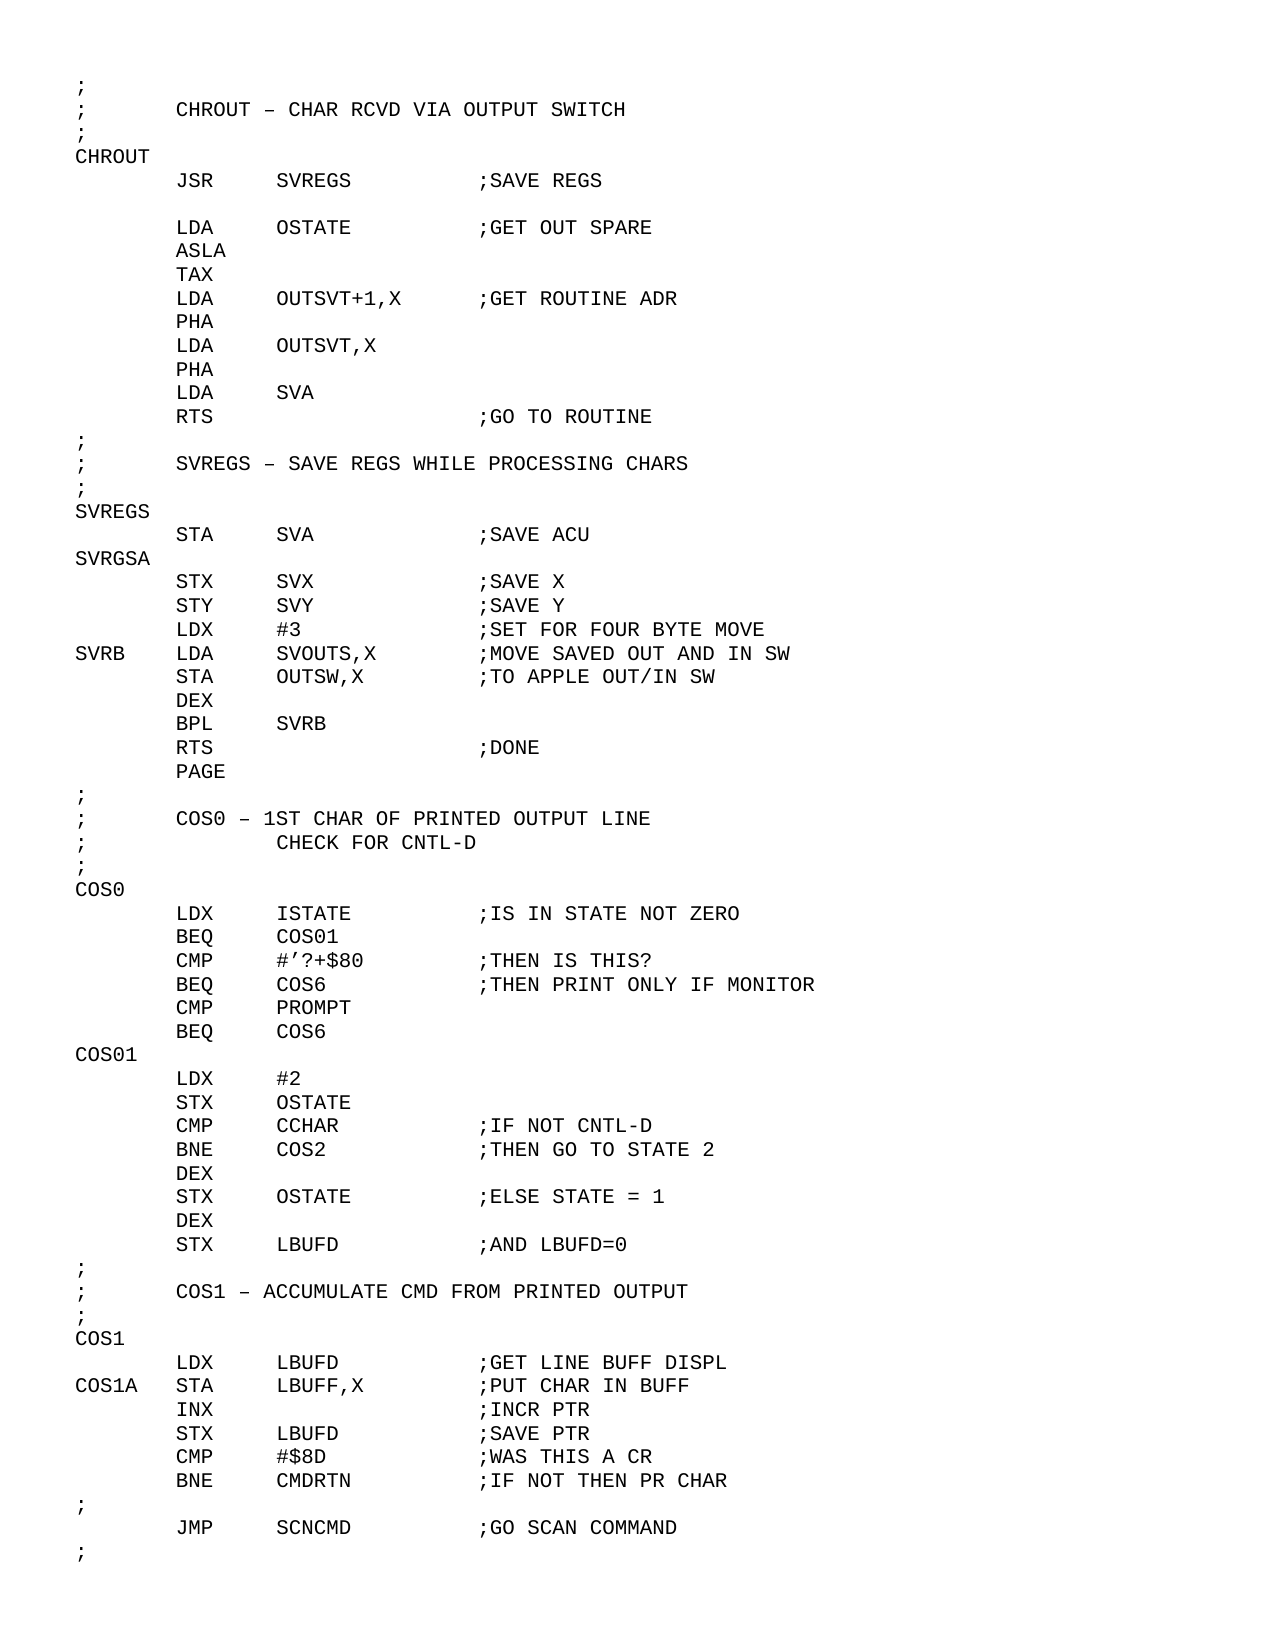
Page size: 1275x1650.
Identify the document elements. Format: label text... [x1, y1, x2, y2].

text RTS ;DONE [75, 737, 1200, 761]
text ; CHROUT – CHAR RCVD VIA OUTPUT SWITCH [75, 99, 1200, 122]
text ; [75, 75, 1200, 99]
text DEX [75, 1210, 1200, 1234]
text LDX #2 [75, 1068, 1200, 1092]
text STX OSTATE ;ELSE STATE = 1 [75, 1186, 1200, 1210]
text CMP PROMPT [75, 997, 1200, 1021]
text ; [75, 784, 1200, 808]
text LDA OSTATE ;GET OUT SPARE [75, 217, 1200, 241]
text INX ;INCR PTR [75, 1399, 1200, 1423]
text PHA [176, 359, 1200, 382]
text LDA OUTSVT,X [176, 335, 1200, 359]
text COS01 [75, 1044, 1200, 1068]
text STY SVY ;SAVE Y [75, 595, 1200, 619]
text STX OSTATE [75, 1092, 1200, 1115]
text ; [75, 1494, 1200, 1517]
text SVREGS [75, 501, 1200, 524]
text JSR SVREGS ;SAVE REGS [75, 169, 1200, 193]
text ; [75, 477, 1200, 501]
text BPL SVRB [75, 713, 1200, 737]
text BNE CMDRTN ;IF NOT THEN PR CHAR [75, 1470, 1200, 1494]
text BEQ COS01 [75, 926, 1200, 950]
text LDX ISTATE ;IS IN STATE NOT ZERO [75, 903, 1200, 926]
text ; [75, 430, 1200, 453]
text ; COS0 – 1ST CHAR OF PRINTED OUTPUT LINE [75, 808, 1200, 832]
text ASLA [75, 241, 1200, 264]
text COS1 [75, 1328, 1200, 1352]
text ; [75, 1304, 1200, 1328]
text PAGE [75, 761, 1200, 784]
text COS0 [75, 879, 1200, 903]
text ; [75, 855, 1200, 879]
text DEX [75, 1163, 1200, 1186]
text JMP SCNCMD ;GO SCAN COMMAND [75, 1517, 1200, 1541]
text COS1A STA LBUFF,X ;PUT CHAR IN BUFF [75, 1376, 1200, 1399]
text LDX LBUFD ;GET LINE BUFF DISPL [75, 1352, 1200, 1376]
text STX LBUFD ;SAVE PTR [75, 1423, 1200, 1446]
text LDA SVA [176, 382, 1200, 406]
text DEX [75, 690, 1200, 713]
text ; [75, 1257, 1200, 1281]
text SVRGSA [75, 548, 1200, 572]
text STX LBUFD ;AND LBUFD=0 [75, 1234, 1200, 1257]
text ; CHECK FOR CNTL-D [75, 832, 1200, 855]
text ; [75, 122, 1200, 146]
text CMP #$8D ;WAS THIS A CR [75, 1446, 1200, 1470]
text TAX LDA OUTSVT+1,X ;GET ROUTINE ADR [176, 264, 1200, 311]
text CMP CCHAR ;IF NOT CNTL-D [75, 1115, 1200, 1139]
text STA OUTSW,X ;TO APPLE OUT/IN SW [75, 666, 1200, 690]
text RTS ;GO TO ROUTINE [176, 406, 1200, 430]
text ; COS1 – ACCUMULATE CMD FROM PRINTED OUTPUT [75, 1281, 1200, 1304]
text BNE COS2 ;THEN GO TO STATE 2 [75, 1139, 1200, 1163]
text BEQ COS6 ;THEN PRINT ONLY IF MONITOR [75, 973, 1200, 997]
text BEQ COS6 [75, 1021, 1200, 1044]
text SVRB LDA SVOUTS,X ;MOVE SAVED OUT AND IN SW [75, 642, 1200, 666]
text CHROUT [75, 146, 1200, 169]
text STX SVX ;SAVE X [75, 572, 1200, 595]
text CMP #’?+$80 ;THEN IS THIS? [75, 950, 1200, 973]
text ; [75, 1541, 1200, 1565]
text ; SVREGS – SAVE REGS WHILE PROCESSING CHARS [75, 453, 1200, 477]
text STA SVA ;SAVE ACU [75, 524, 1200, 548]
text LDX #3 ;SET FOR FOUR BYTE MOVE [75, 619, 1200, 642]
text PHA [176, 311, 1200, 335]
